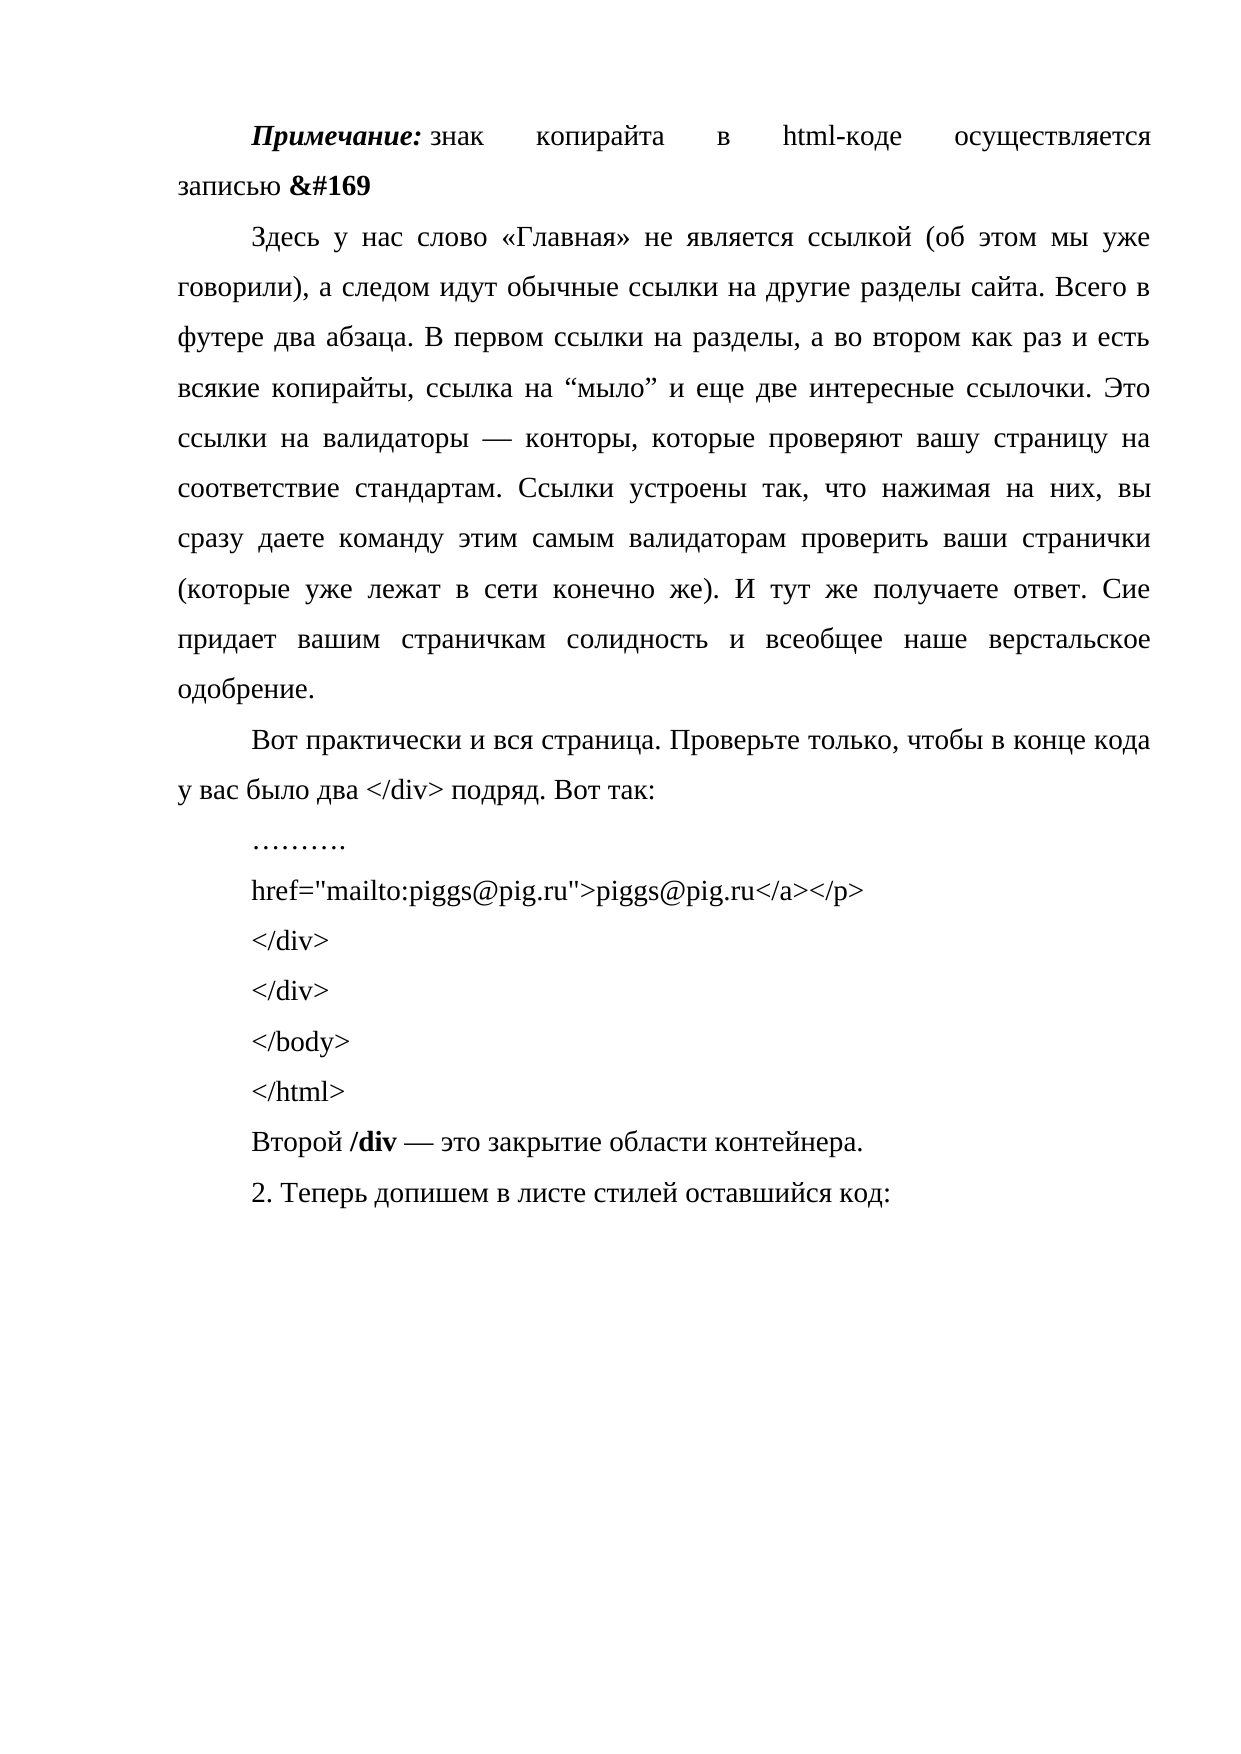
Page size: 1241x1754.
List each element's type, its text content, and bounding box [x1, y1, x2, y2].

text ………. [177, 822, 1152, 856]
text </div> [177, 973, 1152, 1007]
text 2. Теперь допишем в листе стилей оставшийся код: [177, 1175, 1152, 1208]
text Второй /div — это закрытие области контейнера. [177, 1124, 1152, 1158]
text Примечание: знак копирайта в html-коде осуществляется записью &#169 [177, 118, 1152, 202]
text Здесь у нас слово «Главная» не является ссылкой (об этом мы уже говорили), а следом идут обычные ссылки на другие разделы сайта. Всего в футере два абзаца. В первом ссылки на разделы, а во втором как раз и есть всякие копирайты, ссылка на “мыло” и еще две интересные ссылочки. Это ссылки на валидаторы — конторы, которые проверяют вашу страницу на соответствие стандартам. Ссылки устроены так, что нажимая на них, вы сразу даете команду этим самым валидаторам проверить ваши странички (которые уже лежат в сети конечно же). И тут же получаете ответ. Сие придает вашим страничкам солидность и всеобщее наше верстальское одобрение. [177, 219, 1152, 705]
text </div> [177, 923, 1152, 957]
text Вот практически и вся страница. Проверьте только, чтобы в конце кода у вас было два </div> подряд. Вот так: [177, 722, 1152, 806]
text </html> [177, 1074, 1152, 1108]
text href="mailto:piggs@pig.ru">piggs@pig.ru</a></p> [177, 873, 1152, 906]
text </body> [177, 1024, 1152, 1057]
